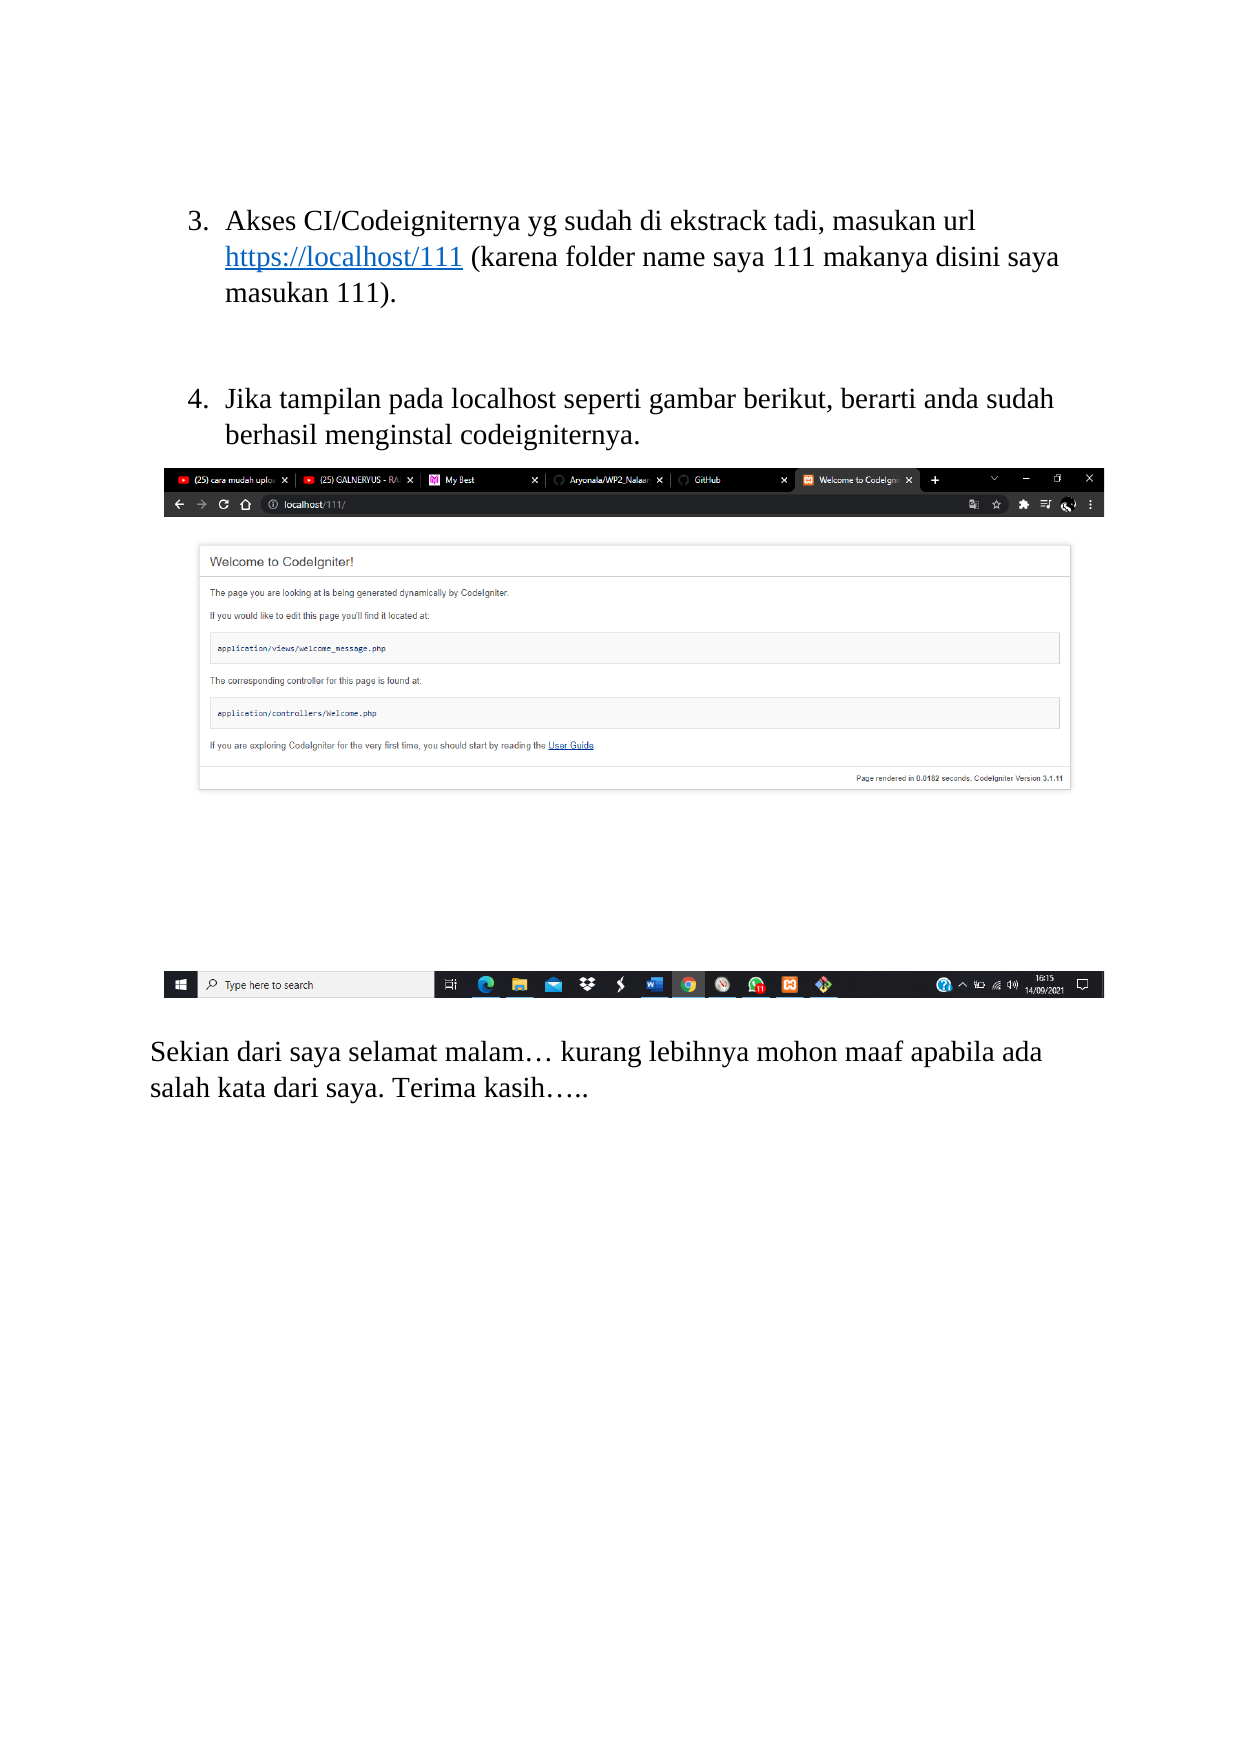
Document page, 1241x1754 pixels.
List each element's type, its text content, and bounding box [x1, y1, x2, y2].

list Jika tampilan pada localhost seperti gambar berikut, berarti anda sudah berhasil menginstal codeigniternya. [187, 381, 1090, 450]
picture [164, 468, 1105, 998]
text Sekian dari saya selamat malam… kurang lebihnya mohon maaf apabila ada salah kata dari saya. Terima kasih….. [150, 1034, 1090, 1104]
list Akses CI/Codeigniternya yg sudah di ekstrack tadi, masukan url https://localhost/111 (karena folder name saya 111 makanya disini saya masukan 111). [187, 203, 1090, 309]
